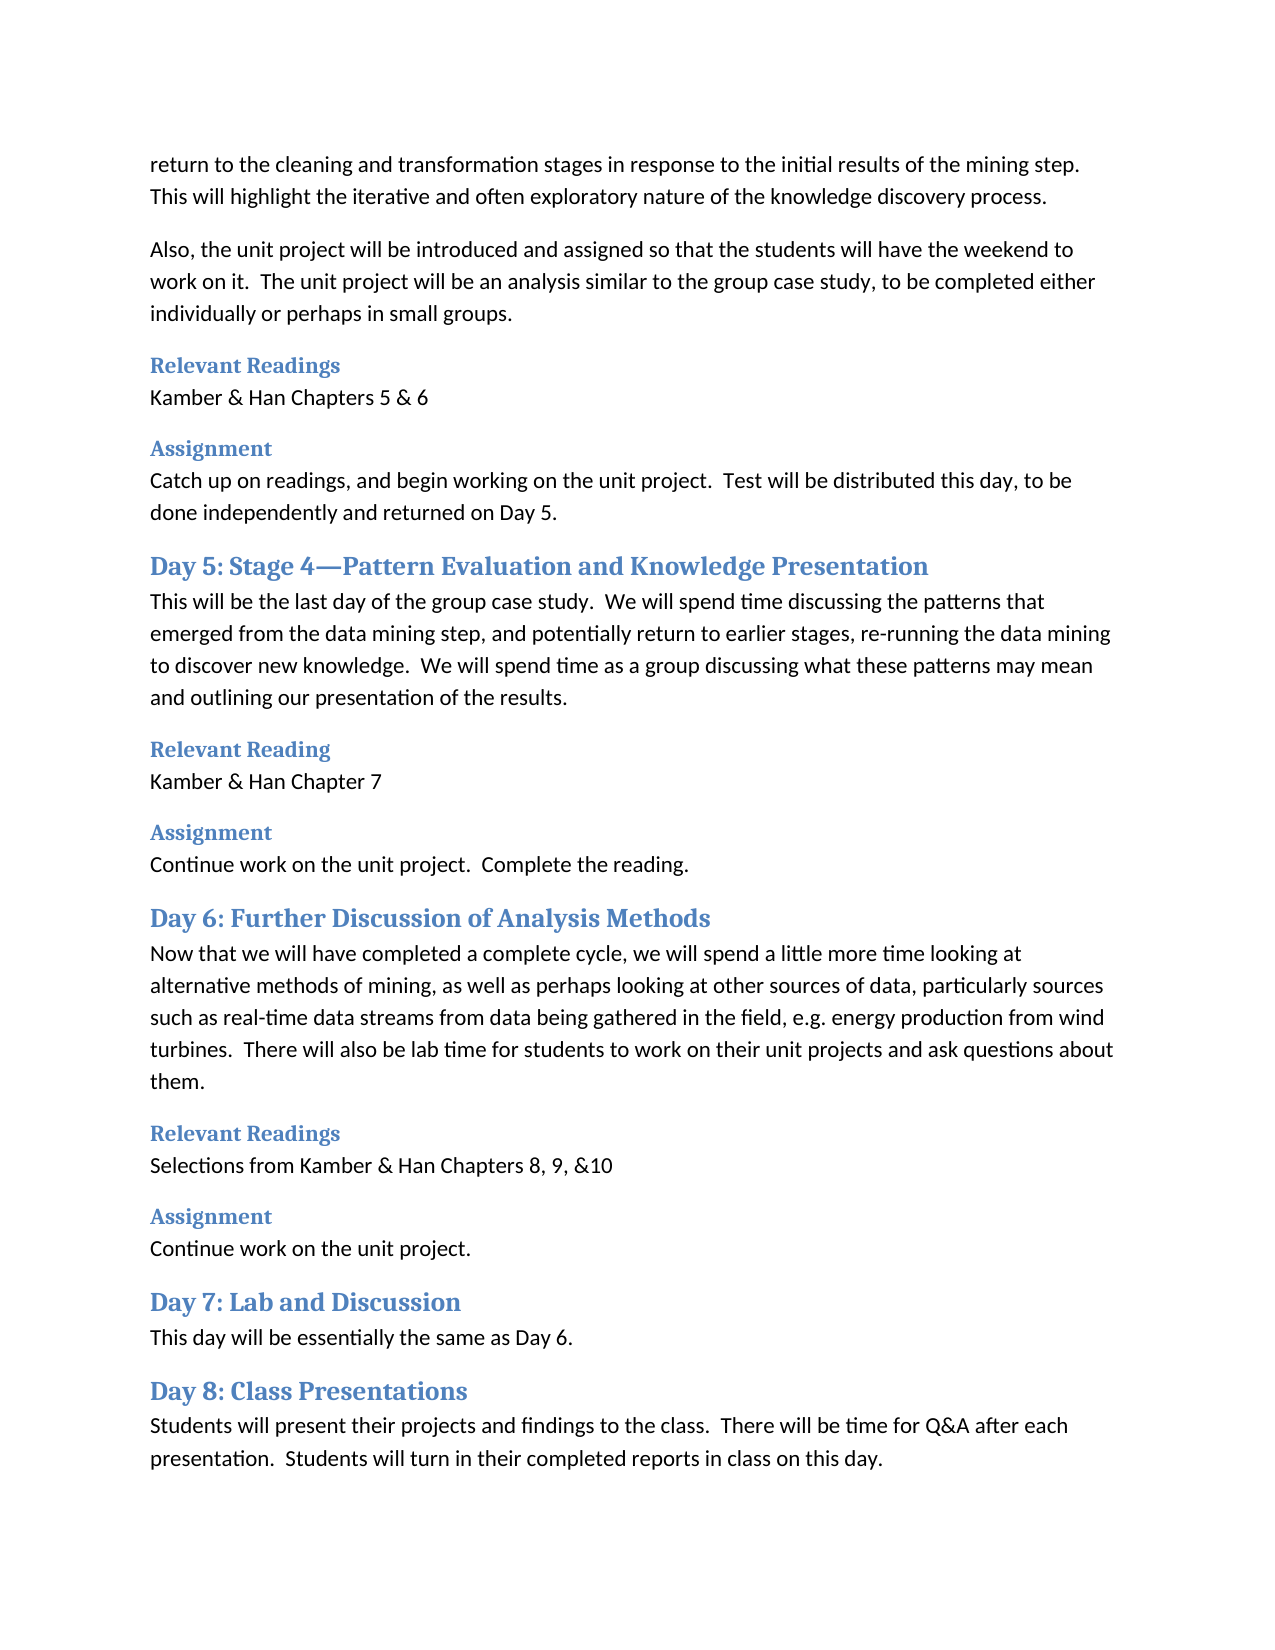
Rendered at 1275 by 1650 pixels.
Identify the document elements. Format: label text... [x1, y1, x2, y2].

subtitle Assignment [150, 436, 1125, 462]
text Also, the unit project will be introduced and assigned so that the students will have the weekend to work on it. The unit project will be an analysis similar to the group case study, to be completed either individually or perhaps in small groups. [150, 235, 1125, 328]
subtitle Assignment [150, 820, 1125, 846]
subtitle Day 8: Class Presentations [150, 1376, 1125, 1407]
text Students will present their projects and findings to the class. There will be time for Q&A after each presentation. Students will turn in their completed reports in class on this day. [150, 1411, 1125, 1472]
subtitle Relevant Reading [150, 737, 1125, 763]
text This will be the last day of the group case study. We will spend time discussing the patterns that emerged from the data mining step, and potentially return to earlier stages, re-running the data mining to discover new knowledge. We will spend time as a group discussing what these patterns may mean and outlining our presentation of the results. [150, 587, 1125, 712]
subtitle Day 5: Stage 4—Pattern Evaluation and Knowledge Presentation [150, 551, 1125, 582]
text Catch up on readings, and begin working on the unit project. Test will be distributed this day, to be done independently and returned on Day 5. [150, 466, 1125, 526]
subtitle Day 6: Further Discussion of Analysis Methods [150, 903, 1125, 934]
subtitle Day 7: Lab and Discussion [150, 1287, 1125, 1318]
text Continue work on the unit project. Complete the reading. [150, 850, 1125, 878]
text Continue work on the unit project. [150, 1234, 1125, 1262]
text Kamber & Han Chapter 7 [150, 767, 1125, 795]
subtitle Relevant Readings [150, 1121, 1125, 1147]
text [150, 150, 1125, 210]
text Kamber & Han Chapters 5 & 6 [150, 383, 1125, 411]
text Selections from Kamber & Han Chapters 8, 9, &10 [150, 1151, 1125, 1179]
subtitle Relevant Readings [150, 353, 1125, 379]
text This day will be essentially the same as Day 6. [150, 1323, 1125, 1351]
subtitle Assignment [150, 1204, 1125, 1230]
text Now that we will have completed a complete cycle, we will spend a little more time looking at alternative methods of mining, as well as perhaps looking at other sources of data, particularly sources such as real-time data streams from data being gathered in the field, e.g. energy production from wind turbines. There will also be lab time for students to work on their unit projects and ask questions about them. [150, 939, 1125, 1096]
